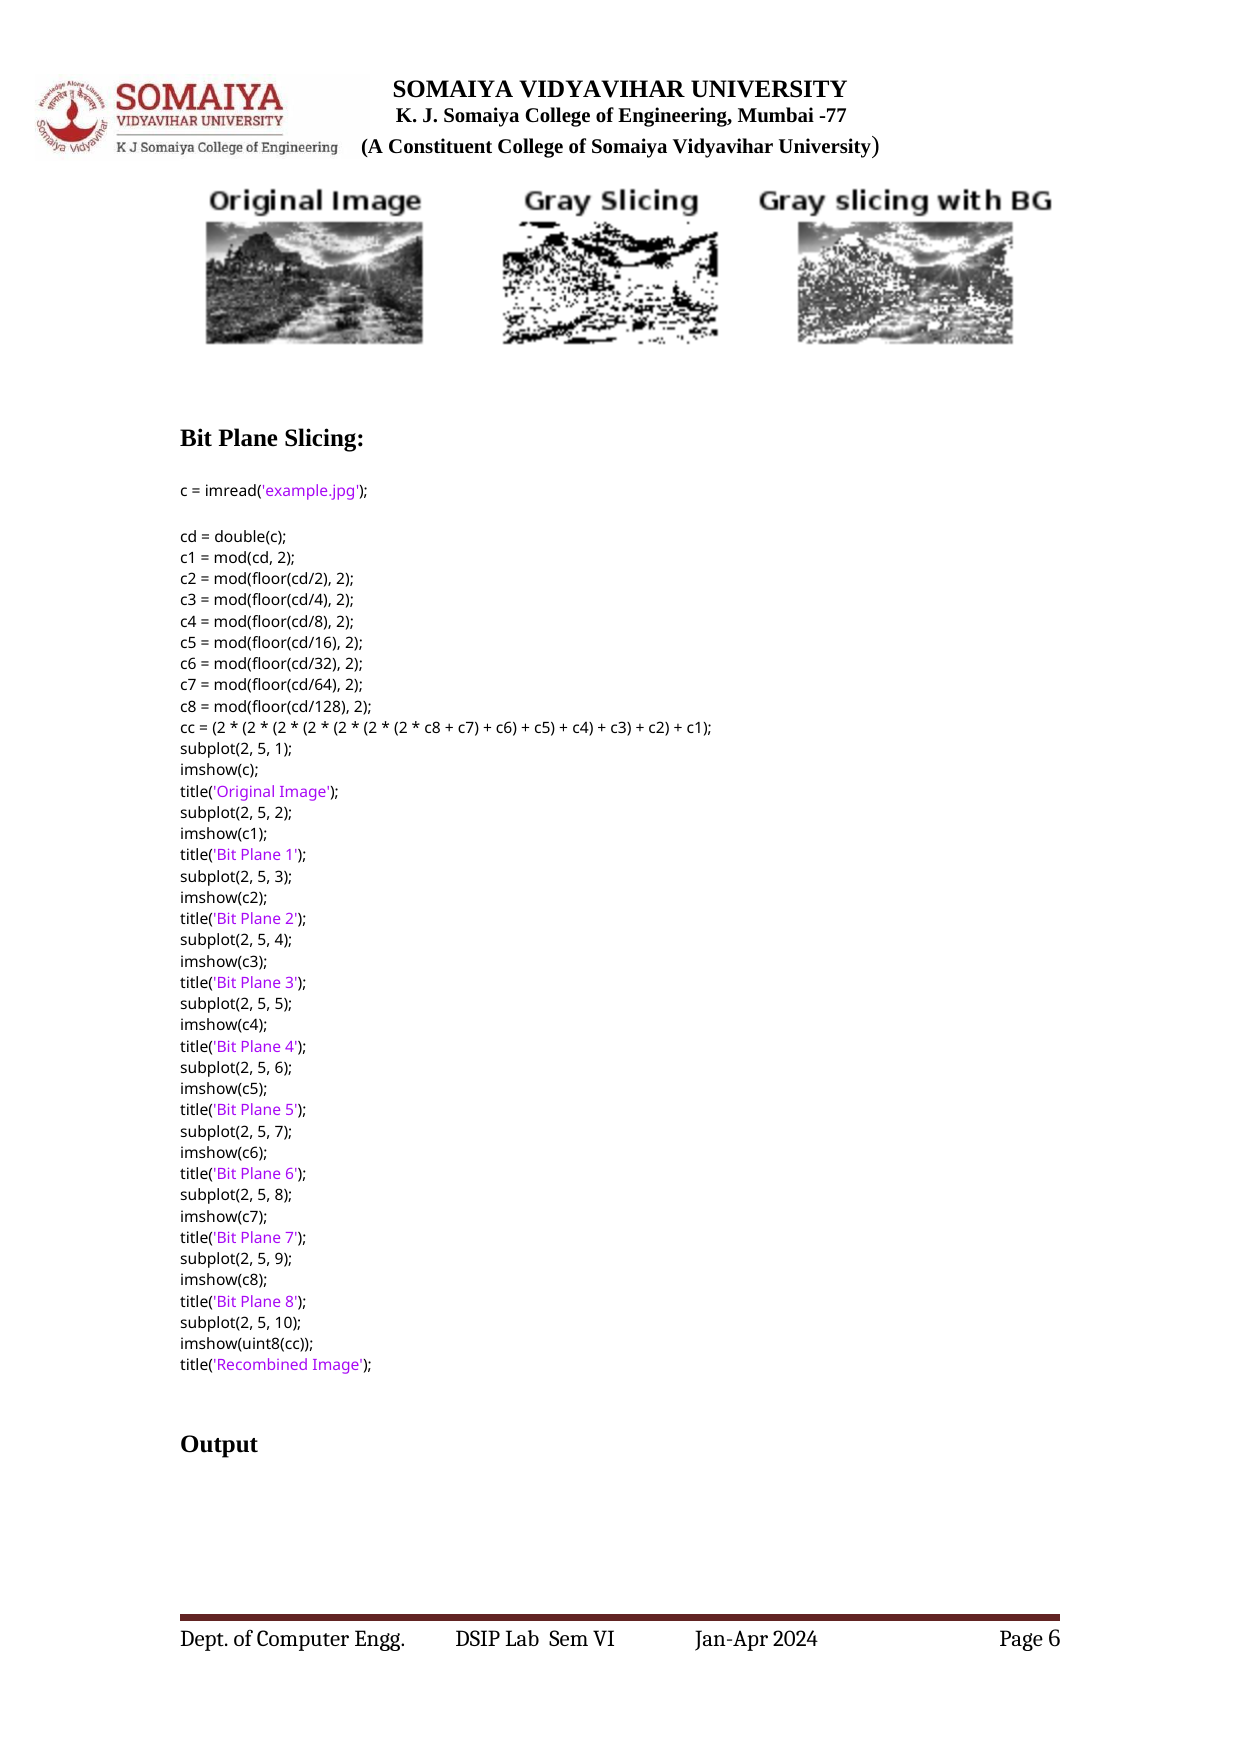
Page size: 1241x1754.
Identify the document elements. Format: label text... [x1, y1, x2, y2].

text c5 = mod(floor(cd/16), 2); [180, 632, 1060, 653]
text subplot(2, 5, 6); [180, 1057, 1060, 1078]
text subplot(2, 5, 9); [180, 1248, 1060, 1269]
text imshow(c8); [180, 1269, 1060, 1290]
text Output [180, 1429, 1060, 1458]
text title('Bit Plane 6'); [180, 1163, 1060, 1184]
text subplot(2, 5, 7); [180, 1120, 1060, 1142]
text subplot(2, 5, 3); [180, 865, 1060, 887]
text title('Bit Plane 7'); [180, 1227, 1060, 1248]
text imshow(c5); [180, 1078, 1060, 1099]
text c2 = mod(floor(cd/2), 2); [180, 568, 1060, 589]
text title('Bit Plane 1'); [180, 844, 1060, 865]
text c = imread('example.jpg'); [180, 480, 1060, 501]
text subplot(2, 5, 10); [180, 1312, 1060, 1333]
text c6 = mod(floor(cd/32), 2); [180, 653, 1060, 674]
text imshow(c6); [180, 1142, 1060, 1163]
text title('Bit Plane 2'); [180, 908, 1060, 929]
text c7 = mod(floor(cd/64), 2); [180, 674, 1060, 695]
text title('Bit Plane 3'); [180, 972, 1060, 993]
text title('Bit Plane 8'); [180, 1290, 1060, 1312]
text imshow(c2); [180, 887, 1060, 908]
text title('Recombined Image'); [180, 1354, 1060, 1375]
text Bit Plane Slicing: [180, 423, 1060, 451]
text subplot(2, 5, 5); [180, 993, 1060, 1014]
text cd = double(c); [180, 525, 1060, 547]
text title('Bit Plane 5'); [180, 1099, 1060, 1120]
text imshow(c7); [180, 1205, 1060, 1227]
text title('Original Image'); [180, 780, 1060, 802]
text title('Bit Plane 4'); [180, 1035, 1060, 1057]
text imshow(c3); [180, 950, 1060, 972]
text imshow(uint8(cc)); [180, 1333, 1060, 1354]
text subplot(2, 5, 1); [180, 738, 1060, 759]
text c8 = mod(floor(cd/128), 2); [180, 695, 1060, 717]
picture [34, 74, 1061, 366]
text c1 = mod(cd, 2); [180, 547, 1060, 568]
text imshow(c); [180, 759, 1060, 780]
text imshow(c4); [180, 1014, 1060, 1035]
text cc = (2 * (2 * (2 * (2 * (2 * (2 * (2 * c8 + c7) + c6) + c5) + c4) + c3) + c2) + c1); [180, 717, 1060, 738]
text c3 = mod(floor(cd/4), 2); [180, 589, 1060, 610]
text subplot(2, 5, 2); [180, 802, 1060, 823]
text subplot(2, 5, 4); [180, 929, 1060, 950]
text c4 = mod(floor(cd/8), 2); [180, 610, 1060, 632]
text subplot(2, 5, 8); [180, 1184, 1060, 1205]
text imshow(c1); [180, 823, 1060, 844]
